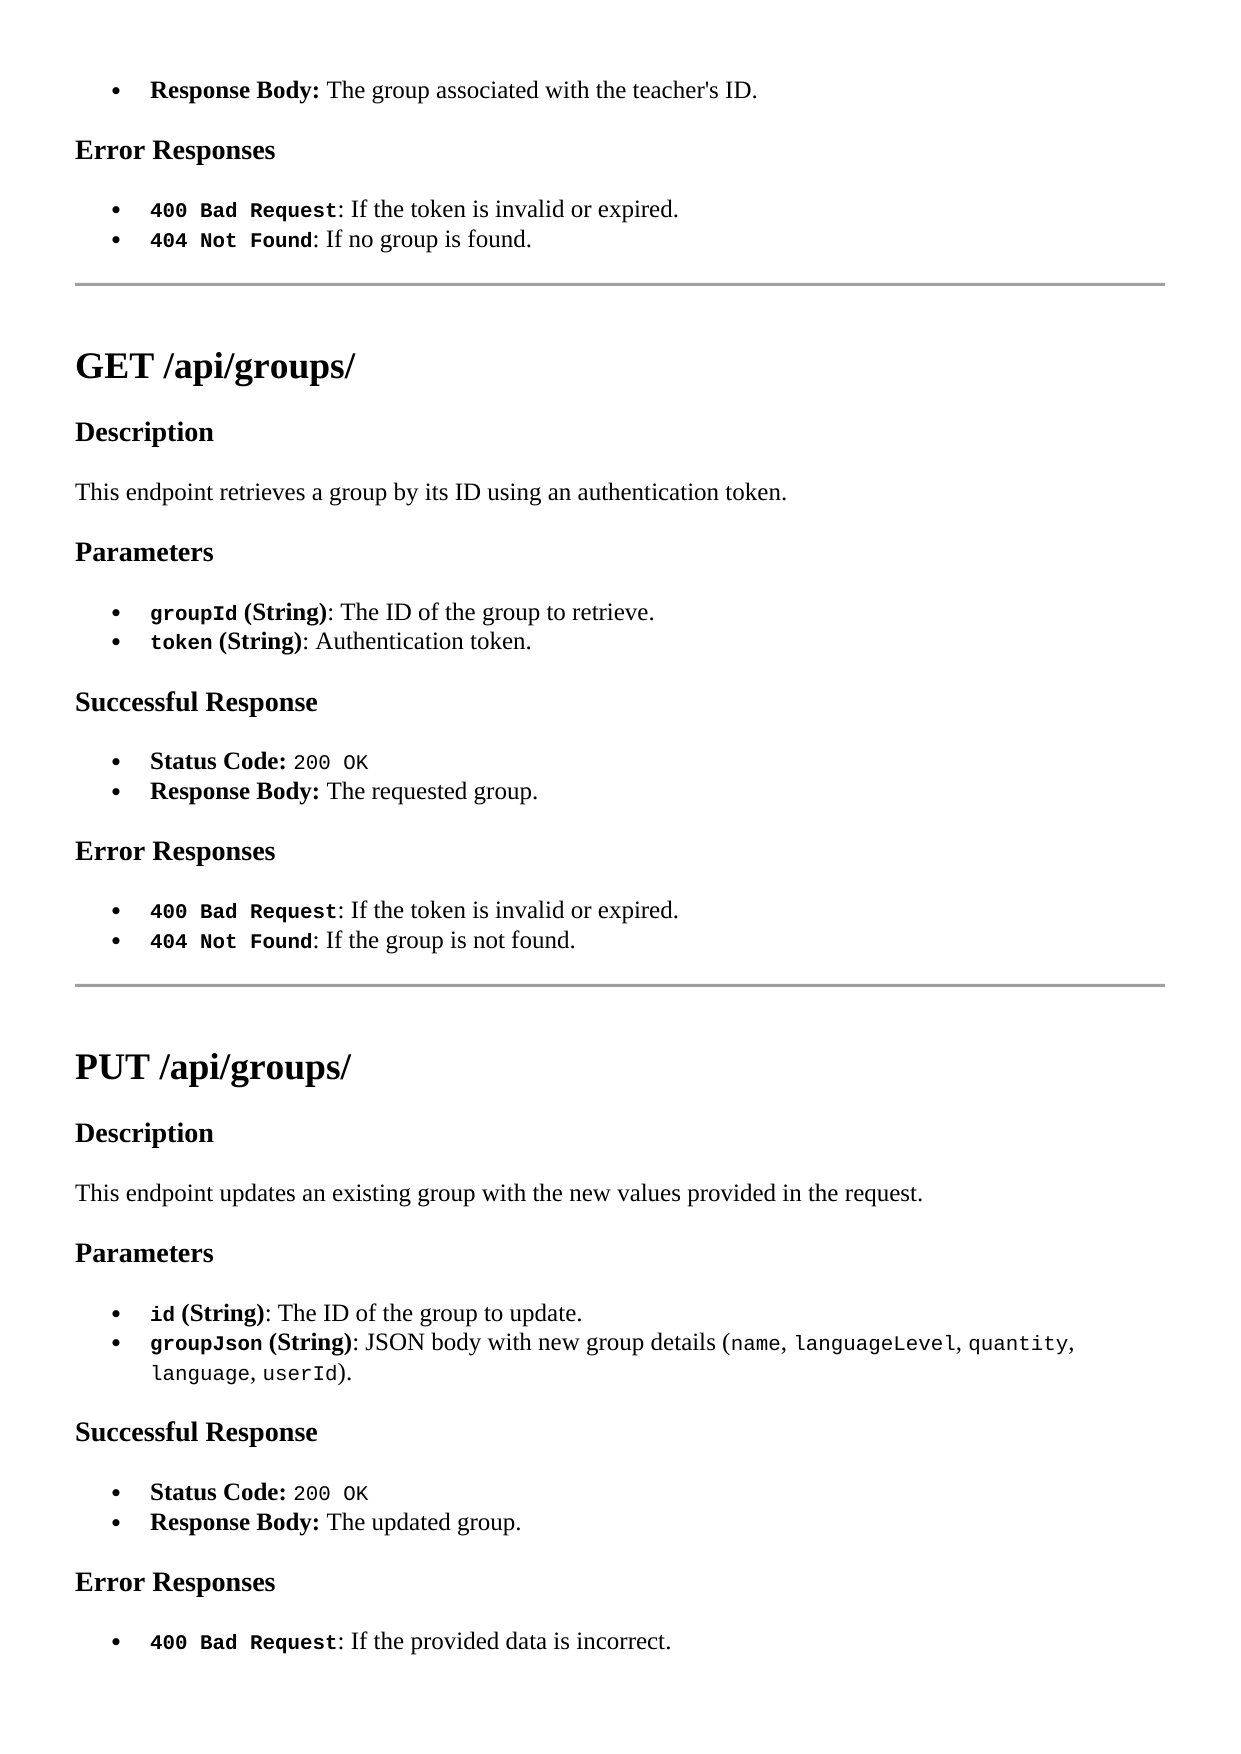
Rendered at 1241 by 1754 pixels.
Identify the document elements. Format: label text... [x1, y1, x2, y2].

text Parameters [75, 535, 1165, 567]
list groupId (String): The ID of the group to retrieve. [112, 597, 1165, 626]
list Response Body: The updated group. [112, 1507, 1165, 1535]
list 404 Not Found: If no group is found. [112, 224, 1165, 254]
text Description [75, 416, 1165, 448]
list Response Body: The group associated with the teacher's ID. [112, 75, 1165, 104]
text PUT /api/groups/ [75, 1044, 1165, 1087]
text Error Responses [75, 133, 1165, 165]
list groupJson (String): JSON body with new group details (name, languageLevel, quantity, language, userId). [112, 1327, 1165, 1386]
list 404 Not Found: If the group is not found. [112, 925, 1165, 955]
list id (String): The ID of the group to update. [112, 1298, 1165, 1327]
text Parameters [75, 1236, 1165, 1268]
list token (String): Authentication token. [112, 626, 1165, 656]
text Description [75, 1117, 1165, 1149]
list 400 Bad Request: If the token is invalid or expired. [112, 896, 1165, 925]
list Response Body: The requested group. [112, 776, 1165, 805]
text GET /api/groups/ [75, 343, 1165, 386]
text This endpoint updates an existing group with the new values provided in the request. [75, 1178, 1165, 1207]
list 400 Bad Request: If the token is invalid or expired. [112, 194, 1165, 224]
list Status Code: 200 OK [112, 746, 1165, 776]
text Error Responses [75, 1564, 1165, 1597]
text Successful Response [75, 685, 1165, 717]
list 400 Bad Request: If the provided data is incorrect. [112, 1626, 1165, 1656]
text This endpoint retrieves a group by its ID using an authentication token. [75, 477, 1165, 506]
text Successful Response [75, 1416, 1165, 1448]
text Error Responses [75, 834, 1165, 866]
list Status Code: 200 OK [112, 1477, 1165, 1507]
